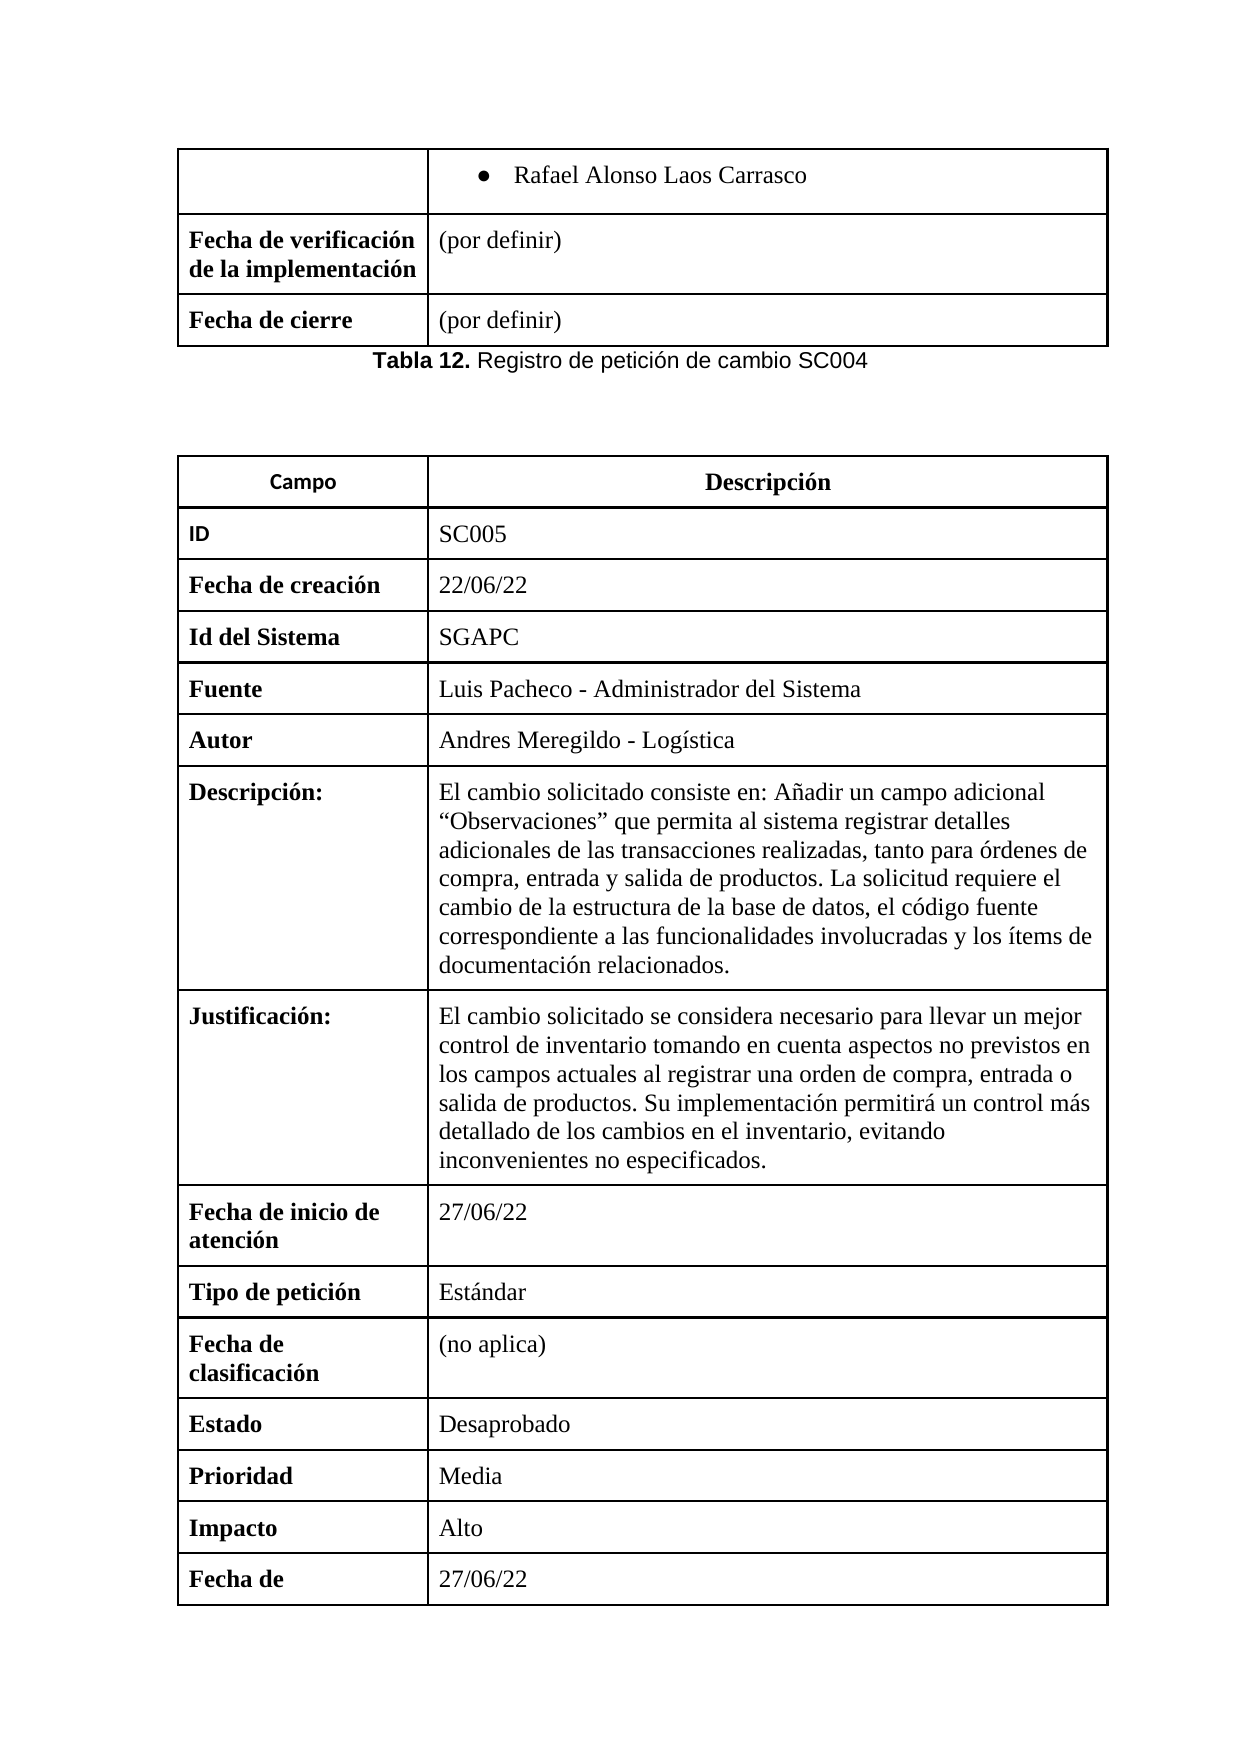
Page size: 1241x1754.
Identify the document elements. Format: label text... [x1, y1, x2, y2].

table_cell Desaprobado [429, 1399, 1106, 1448]
table_cell Descripción: [179, 767, 427, 989]
table_cell 27/06/22 [429, 1186, 1106, 1265]
table_cell Id del Sistema [179, 612, 427, 661]
table_cell Estándar [429, 1267, 1106, 1316]
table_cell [429, 150, 1106, 212]
table_cell Fecha de cierre [179, 295, 427, 344]
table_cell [179, 150, 427, 212]
table_cell (por definir) [429, 295, 1106, 344]
table_cell Alto [429, 1502, 1106, 1552]
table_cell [179, 1554, 427, 1603]
table_cell El cambio solicitado se considera necesario para llevar un mejor control de inventario tomando en cuenta aspectos no previstos en los campos actuales al registrar una orden de compra, entrada o salida de productos. Su implementación permitirá un control más detallado de los cambios en el inventario, evitando inconvenientes no especificados. [429, 991, 1106, 1184]
table_cell Justificación: [179, 991, 427, 1184]
table_cell Fuente [179, 664, 427, 713]
table_cell Fecha de verificación de la implementación [179, 215, 427, 293]
table_cell Impacto [179, 1502, 427, 1552]
table_cell Fecha de creación [179, 560, 427, 610]
table_cell Prioridad [179, 1451, 427, 1500]
table_cell Estado [179, 1399, 427, 1448]
table_cell ID [179, 509, 427, 558]
table_header Descripción [429, 457, 1106, 506]
table_cell Luis Pacheco - Administrador del Sistema [429, 664, 1106, 713]
table_cell 22/06/22 [429, 560, 1106, 610]
table_cell Fecha de clasificación [179, 1319, 427, 1397]
table_cell (por definir) [429, 215, 1106, 293]
table_cell Media [429, 1451, 1106, 1500]
table_cell (no aplica) [429, 1319, 1106, 1397]
table_header Campo [179, 457, 427, 506]
table_cell El cambio solicitado consiste en: Añadir un campo adicional “Observaciones” que permita al sistema registrar detalles adicionales de las transacciones realizadas, tanto para órdenes de compra, entrada y salida de productos. La solicitud requiere el cambio de la estructura de la base de datos, el código fuente correspondiente a las funcionalidades involucradas y los ítems de documentación relacionados. [429, 767, 1106, 989]
table_cell SC005 [429, 509, 1106, 558]
table_cell Autor [179, 715, 427, 765]
table_cell Andres Meregildo - Logística [429, 715, 1106, 765]
table_cell SGAPC [429, 612, 1106, 661]
table_cell Tipo de petición [179, 1267, 427, 1316]
table_cell Fecha de inicio de atención [179, 1186, 427, 1265]
text Tabla 12. Registro de petición de cambio SC004 [177, 347, 1063, 373]
table_cell 27/06/22 [429, 1554, 1106, 1603]
